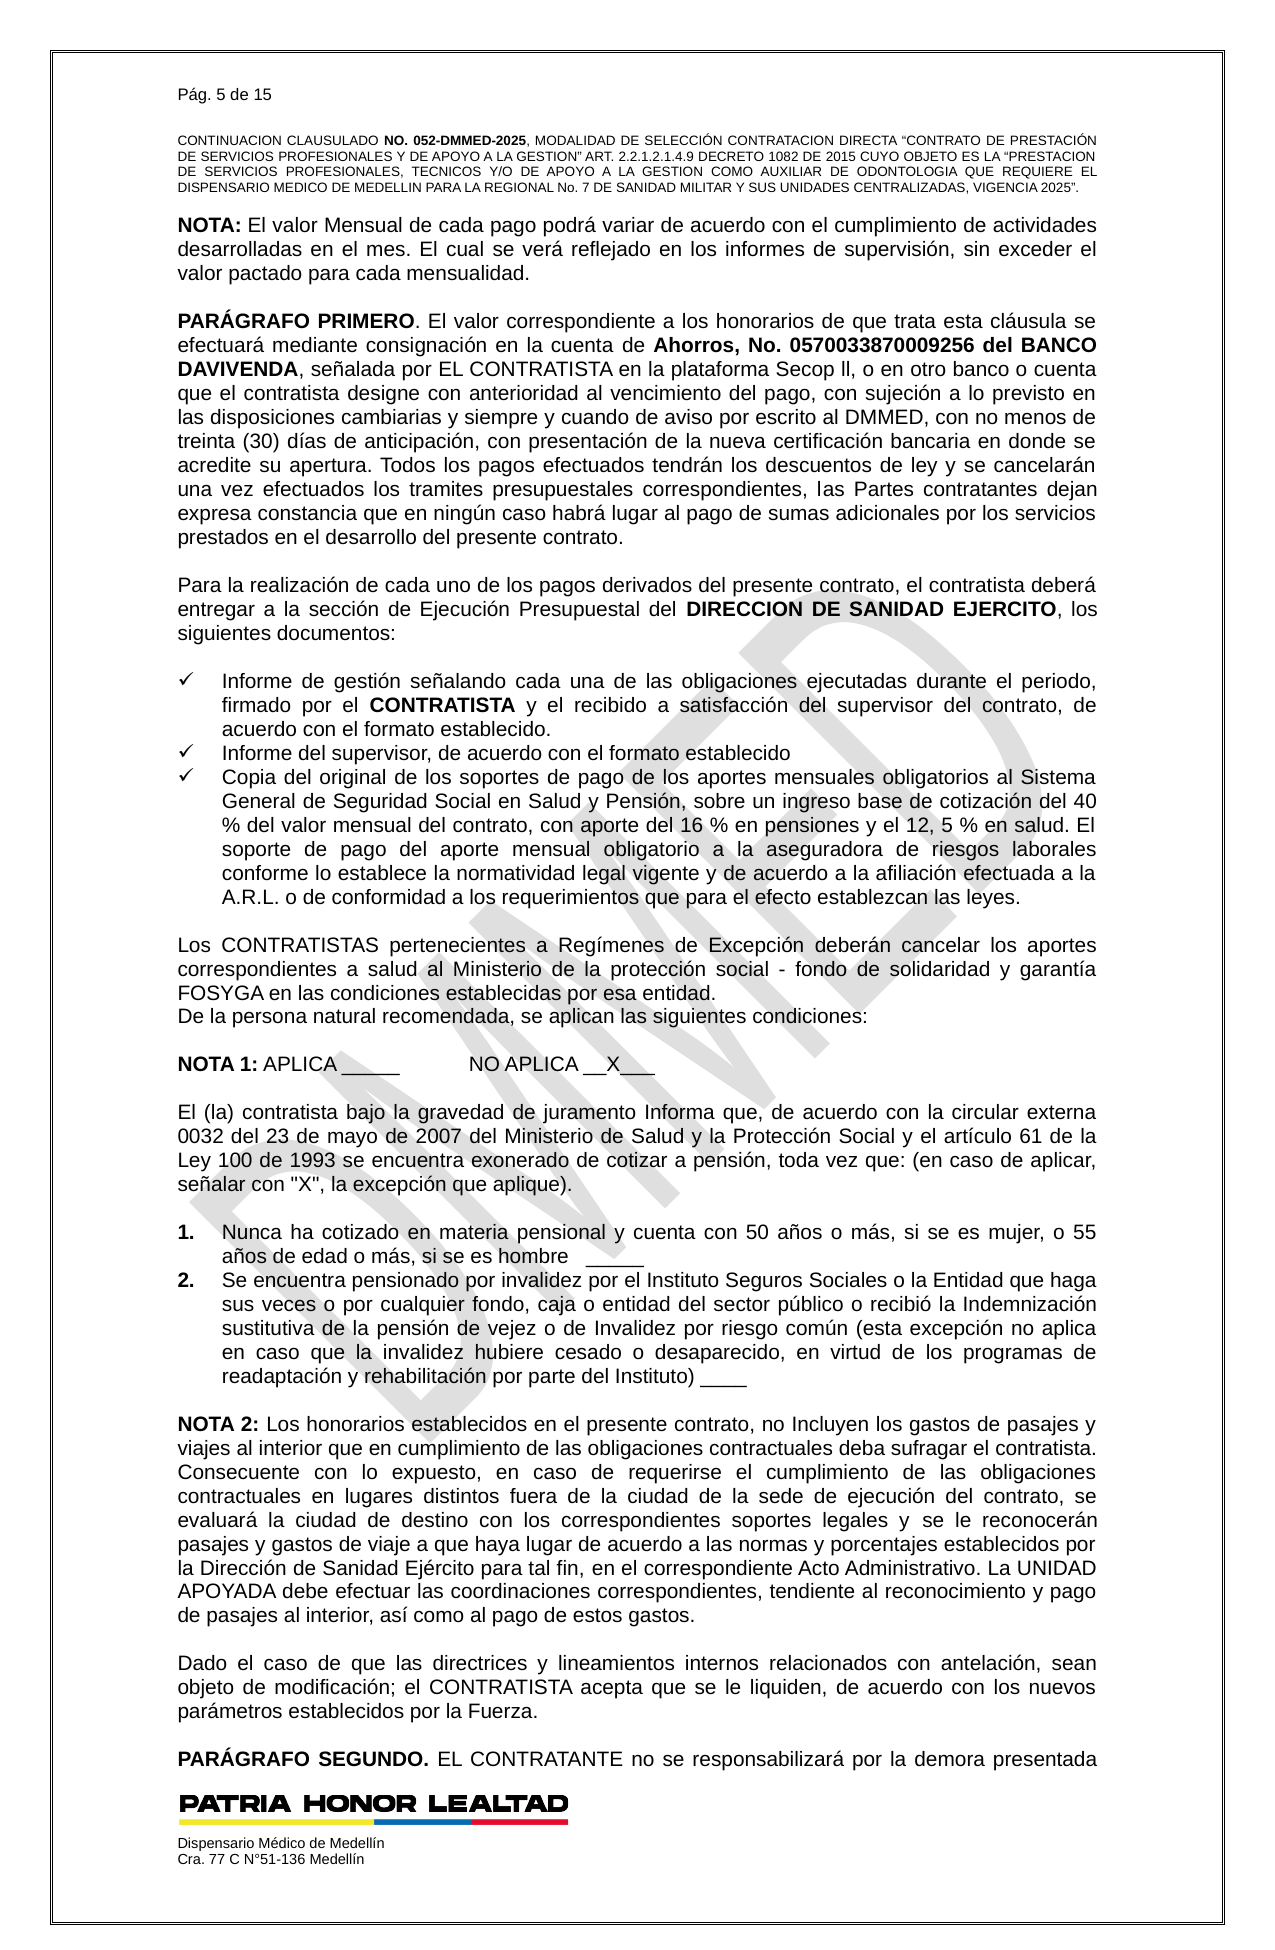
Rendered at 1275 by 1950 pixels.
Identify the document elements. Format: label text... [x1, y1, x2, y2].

list Informe del supervisor, de acuerdo con el formato establecido [177, 741, 1098, 764]
text Dado el caso de que las directrices y lineamientos internos relacionados con antelación, sean objeto de modificación; el CONTRATISTA acepta que se le liquiden, de acuerdo con los nuevos parámetros establecidos por la Fuerza. [177, 1651, 1098, 1723]
text NOTA 1: APLICA _____ NO APLICA __X___ [177, 1052, 1098, 1076]
list Se encuentra pensionado por invalidez por el Instituto Seguros Sociales o la Entidad que haga sus veces o por cualquier fondo, caja o entidad del sector público o recibió la Indemnización sustitutiva de la pensión de vejez o de Invalidez por riesgo común (esta excepción no aplica en caso que la invalidez hubiere cesado o desaparecido, en virtud de los programas de readaptación y rehabilitación por parte del Instituto) ____ [177, 1268, 1098, 1388]
text PARÁGRAFO PRIMERO. El valor correspondiente a los honorarios de que trata esta cláusula se efectuará mediante consignación en la cuenta de Ahorros, No. 0570033870009256 del BANCO DAVIVENDA, señalada por EL CONTRATISTA en la plataforma Secop ll, o en otro banco o cuenta que el contratista designe con anterioridad al vencimiento del pago, con sujeción a lo previsto en las disposiciones cambiarias y siempre y cuando de aviso por escrito al DMMED, con no menos de treinta (30) días de anticipación, con presentación de la nueva certificación bancaria en donde se acredite su apertura. Todos los pagos efectuados tendrán los descuentos de ley y se cancelarán una vez efectuados los tramites presupuestales correspondientes, las Partes contratantes dejan expresa constancia que en ningún caso habrá lugar al pago de sumas adicionales por los servicios prestados en el desarrollo del presente contrato. [177, 309, 1098, 549]
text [177, 1747, 1098, 1771]
text Para la realización de cada uno de los pagos derivados del presente contrato, el contratista deberá entregar a la sección de Ejecución Presupuestal del DIRECCION DE SANIDAD EJERCITO, los siguientes documentos: [177, 573, 1098, 644]
picture [179, 1795, 569, 1825]
list Informe de gestión señalando cada una de las obligaciones ejecutadas durante el periodo, firmado por el CONTRATISTA y el recibido a satisfacción del supervisor del contrato, de acuerdo con el formato establecido. [177, 668, 1098, 741]
text De la persona natural recomendada, se aplican las siguientes condiciones: [177, 1004, 1098, 1028]
text NOTA: El valor Mensual de cada pago podrá variar de acuerdo con el cumplimiento de actividades desarrolladas en el mes. El cual se verá reflejado en los informes de supervisión, sin exceder el valor pactado para cada mensualidad. [177, 213, 1098, 285]
text Los CONTRATISTAS pertenecientes a Regímenes de Excepción deberán cancelar los aportes correspondientes a salud al Ministerio de la protección social - fondo de solidaridad y garantía FOSYGA en las condiciones establecidas por esa entidad. [177, 932, 1098, 1004]
text NOTA 2: Los honorarios establecidos en el presente contrato, no Incluyen los gastos de pasajes y viajes al interior que en cumplimiento de las obligaciones contractuales deba sufragar el contratista. Consecuente con lo expuesto, en caso de requerirse el cumplimiento de las obligaciones contractuales en lugares distintos fuera de la ciudad de la sede de ejecución del contrato, se evaluará la ciudad de destino con los correspondientes soportes legales y se le reconocerán pasajes y gastos de viaje a que haya lugar de acuerdo a las normas y porcentajes establecidos por la Dirección de Sanidad Ejército para tal fin, en el correspondiente Acto Administrativo. La UNIDAD APOYADA debe efectuar las coordinaciones correspondientes, tendiente al reconocimiento y pago de pasajes al interior, así como al pago de estos gastos. [177, 1412, 1098, 1627]
list Copia del original de los soportes de pago de los aportes mensuales obligatorios al Sistema General de Seguridad Social en Salud y Pensión, sobre un ingreso base de cotización del 40 % del valor mensual del contrato, con aporte del 16 % en pensiones y el 12, 5 % en salud. El soporte de pago del aporte mensual obligatorio a la aseguradora de riesgos laborales conforme lo establece la normatividad legal vigente y de acuerdo a la afiliación efectuada a la A.R.L. o de conformidad a los requerimientos que para el efecto establezcan las leyes. [177, 764, 1098, 908]
list Nunca ha cotizado en materia pensional y cuenta con 50 años o más, si se es mujer, o 55 años de edad o más, si se es hombre _____ [177, 1220, 1098, 1268]
text El (la) contratista bajo la gravedad de juramento Informa que, de acuerdo con la circular externa 0032 del 23 de mayo de 2007 del Ministerio de Salud y la Protección Social y el artículo 61 de la Ley 100 de 1993 se encuentra exonerado de cotizar a pensión, toda vez que: (en caso de aplicar, señalar con "X", la excepción que aplique). [177, 1100, 1098, 1196]
